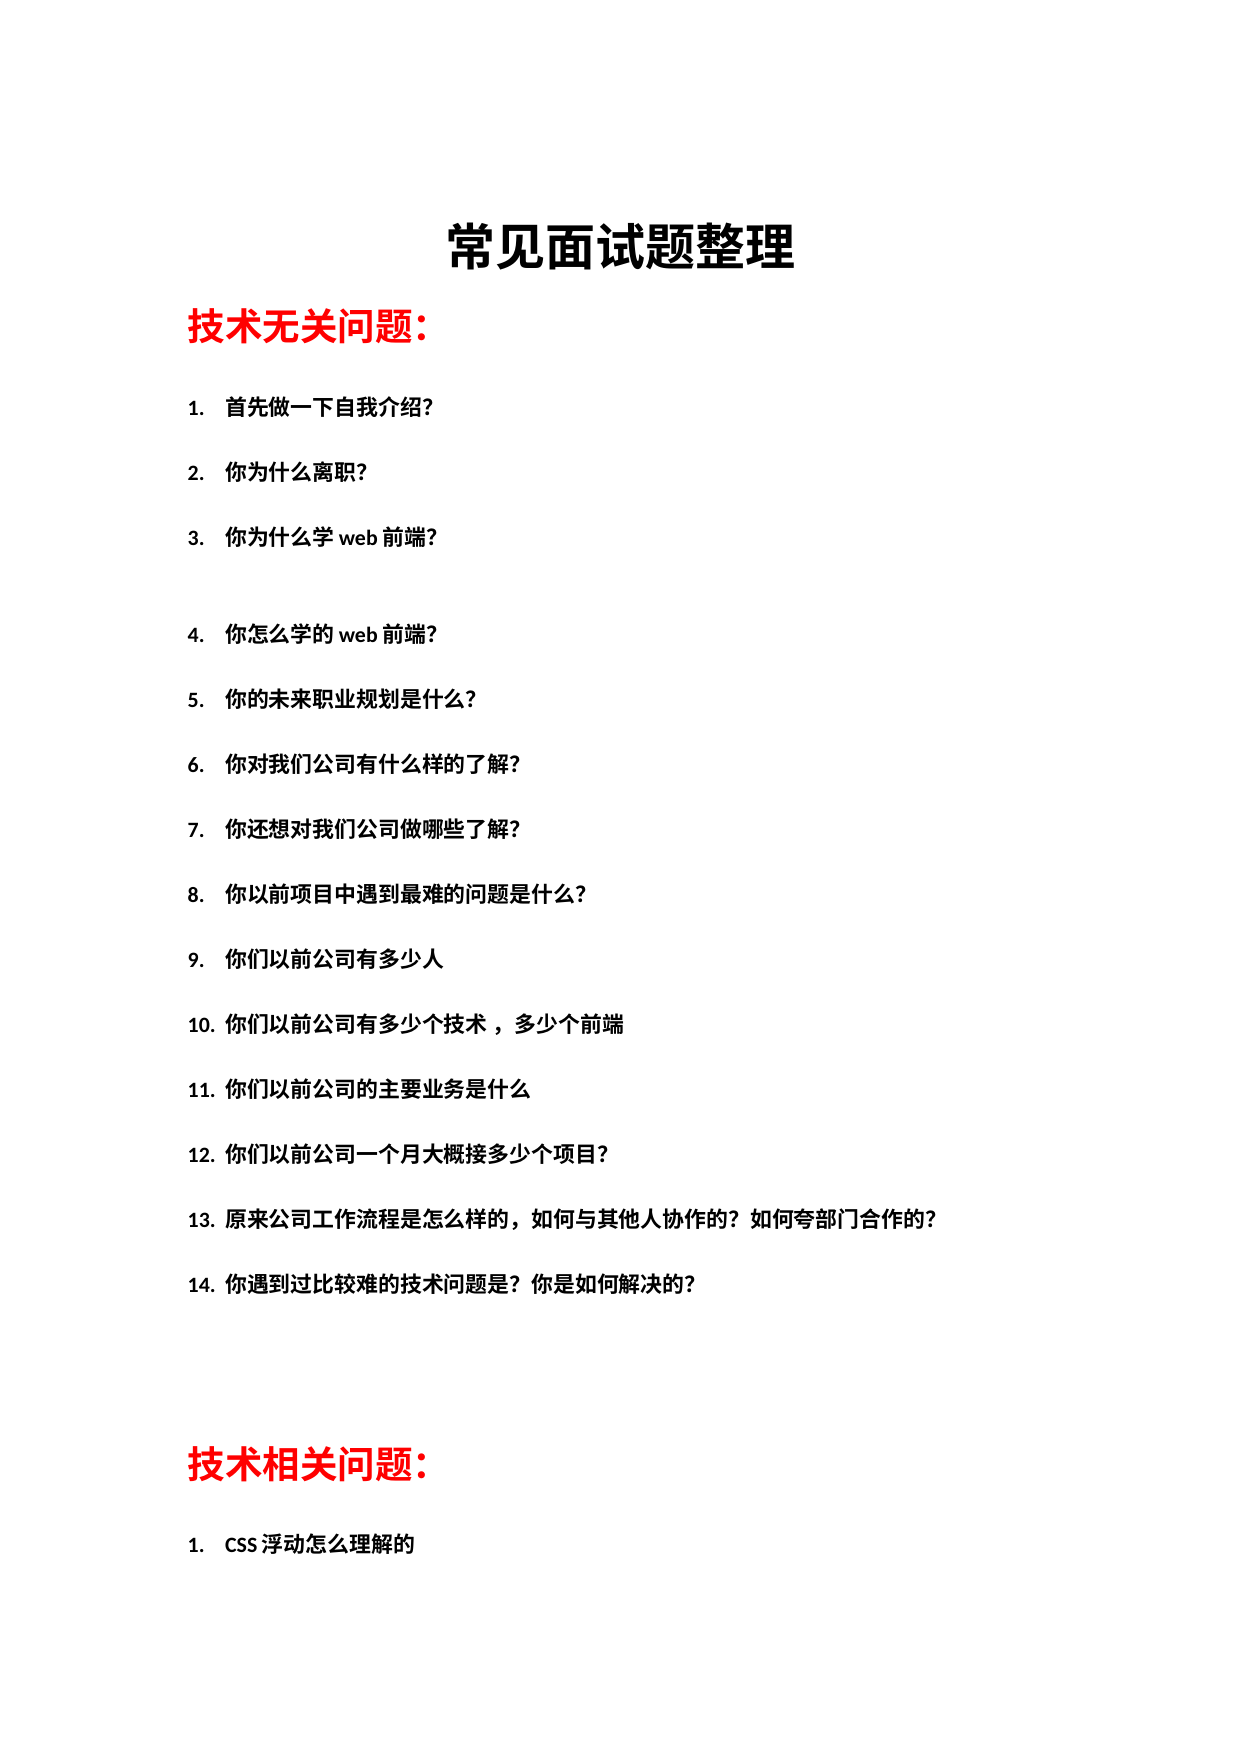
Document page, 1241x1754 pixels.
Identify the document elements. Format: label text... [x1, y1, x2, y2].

text 常见面试题整理 [187, 194, 1053, 292]
list 你们以前公司有多少个技术 ，多少个前端 [187, 1007, 1053, 1039]
list 你还想对我们公司做哪些了解？ [187, 812, 1053, 844]
list 你的未来职业规划是什么？ [187, 682, 1053, 714]
list 你遇到过比较难的技术问题是？你是如何解决的？ [187, 1267, 1053, 1299]
list 你以前项目中遇到最难的问题是什么？ [187, 877, 1053, 909]
text 技术无关问题： [187, 292, 1053, 357]
text 技术相关问题： [187, 1429, 1053, 1494]
list 你们以前公司的主要业务是什么 [187, 1072, 1053, 1104]
list 你对我们公司有什么样的了解？ [187, 747, 1053, 779]
list 你为什么离职？ [187, 454, 1053, 487]
list 你们以前公司一个月大概接多少个项目？ [187, 1137, 1053, 1169]
list 首先做一下自我介绍？ [187, 389, 1053, 422]
list 原来公司工作流程是怎么样的，如何与其他人协作的？如何夸部门合作的？ [187, 1202, 1053, 1234]
list CSS浮动怎么理解的 [187, 1527, 1053, 1559]
list 你们以前公司有多少人 [187, 942, 1053, 974]
list 你怎么学的web前端？ [187, 617, 1053, 649]
list 你为什么学web前端？ [187, 519, 1053, 552]
